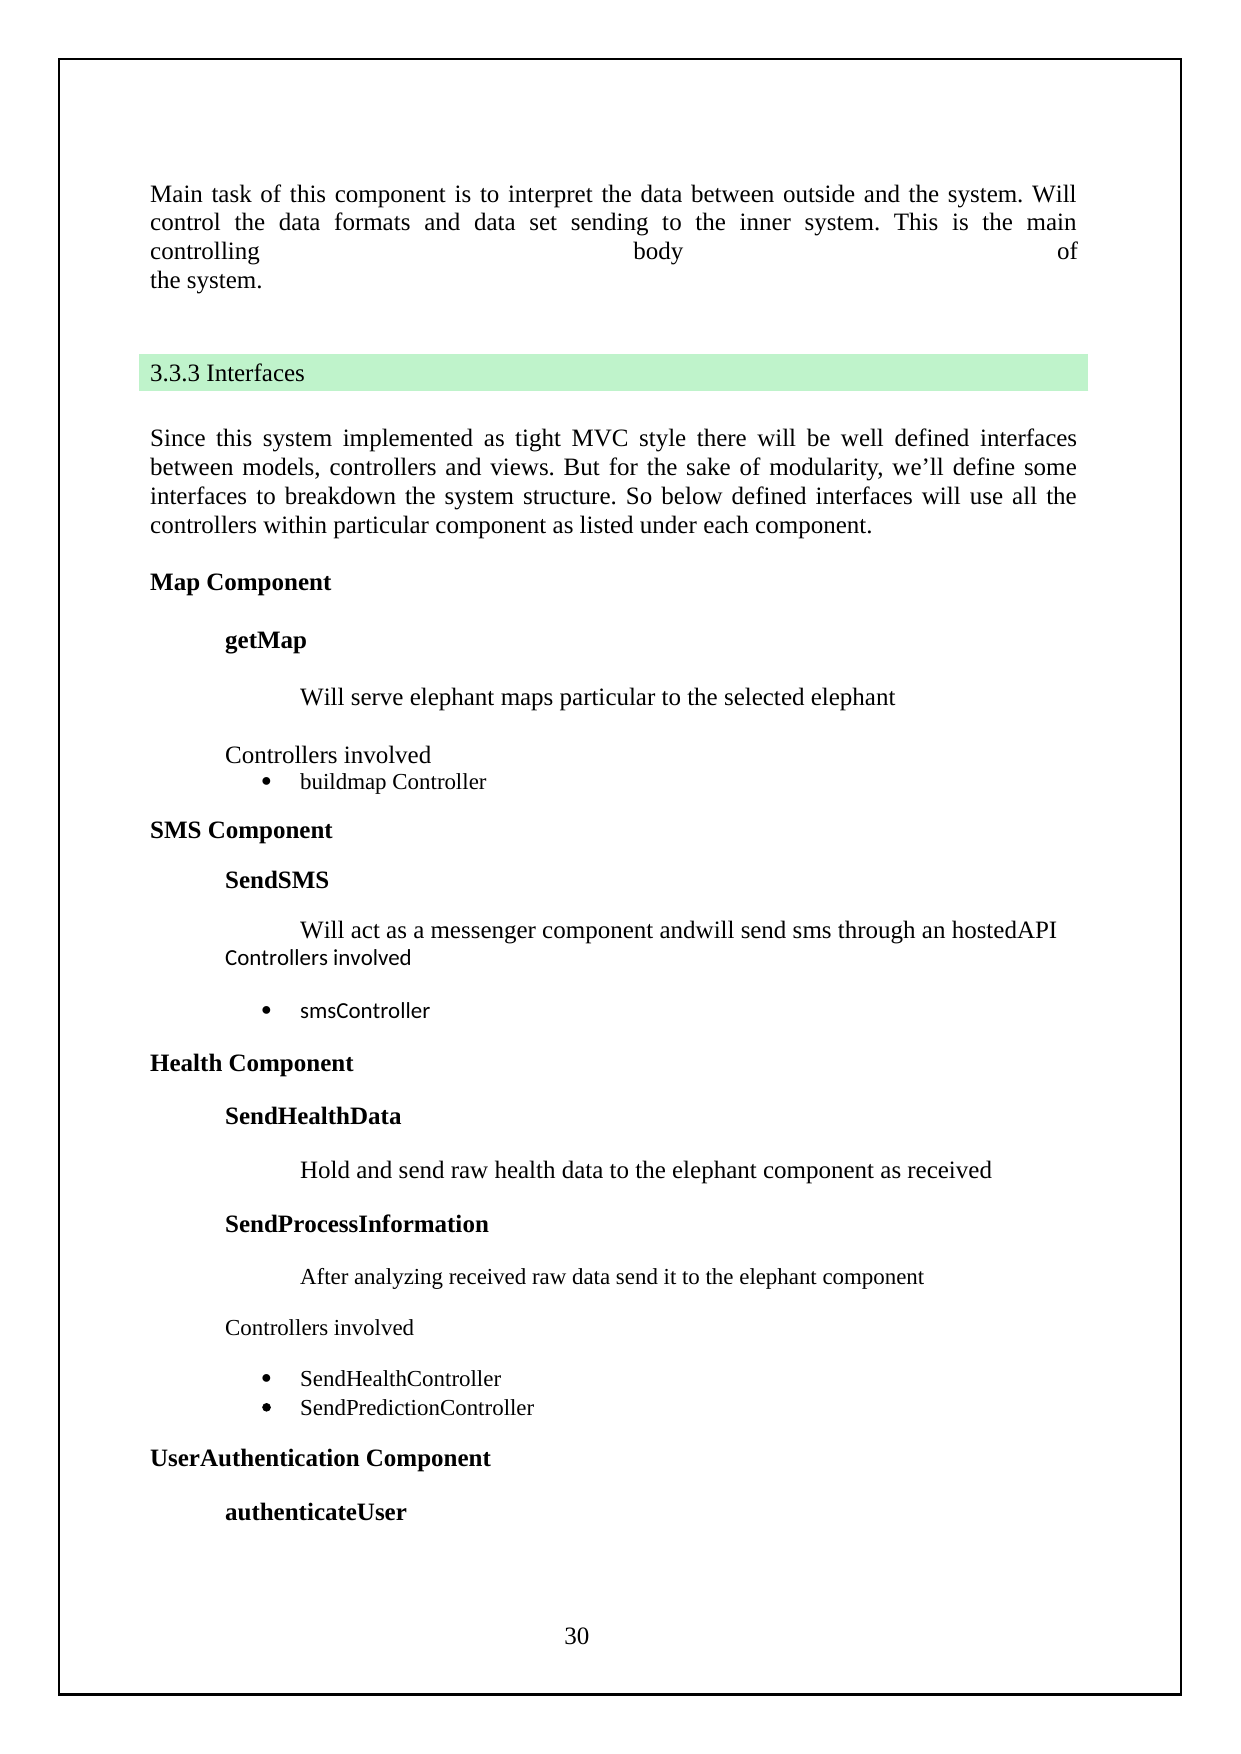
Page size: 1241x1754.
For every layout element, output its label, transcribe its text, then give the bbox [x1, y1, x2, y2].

text UserAuthentication Component [150, 1443, 1078, 1472]
text Will serve elephant maps particular to the selected elephant [225, 682, 1078, 711]
text SendHealthData [150, 1101, 1078, 1130]
text SMS Component [150, 816, 1078, 844]
list smsController [262, 997, 1078, 1024]
text Will act as a messenger component andwill send sms through an hostedAPI [150, 915, 1078, 943]
list buildmap Controller [262, 768, 1078, 795]
text Health Component [150, 1048, 1078, 1076]
text getMap [150, 625, 1078, 653]
text After analyzing received raw data send it to the elephant component [150, 1263, 1078, 1289]
text Since this system implemented as tight MVC style there will be well defined interfaces between models, controllers and views. But for the sake of modularity, we’ll define some interfaces to breakdown the system structure. So below defined interfaces will use all the controllers within particular component as listed under each component. [150, 423, 1078, 538]
list SendHealthController [262, 1366, 1078, 1392]
list SendPredictionController [262, 1394, 1078, 1420]
subtitle 3.3.3 Interfaces [142, 356, 1086, 389]
text SendSMS [150, 865, 1078, 894]
text Controllers involved [150, 740, 1078, 768]
text Controllers involved [150, 943, 1078, 972]
text Hold and send raw health data to the elephant component as received [150, 1155, 1078, 1184]
text SendProcessInformation [150, 1209, 1078, 1238]
text authenticateUser [150, 1497, 1078, 1526]
text Map Component [150, 567, 1078, 596]
text Main task of this component is to interpret the data between outside and the system. Will control the data formats and data set sending to the inner system. This is the main controlling body of the system. [150, 179, 1078, 294]
text Controllers involved [150, 1314, 1078, 1341]
